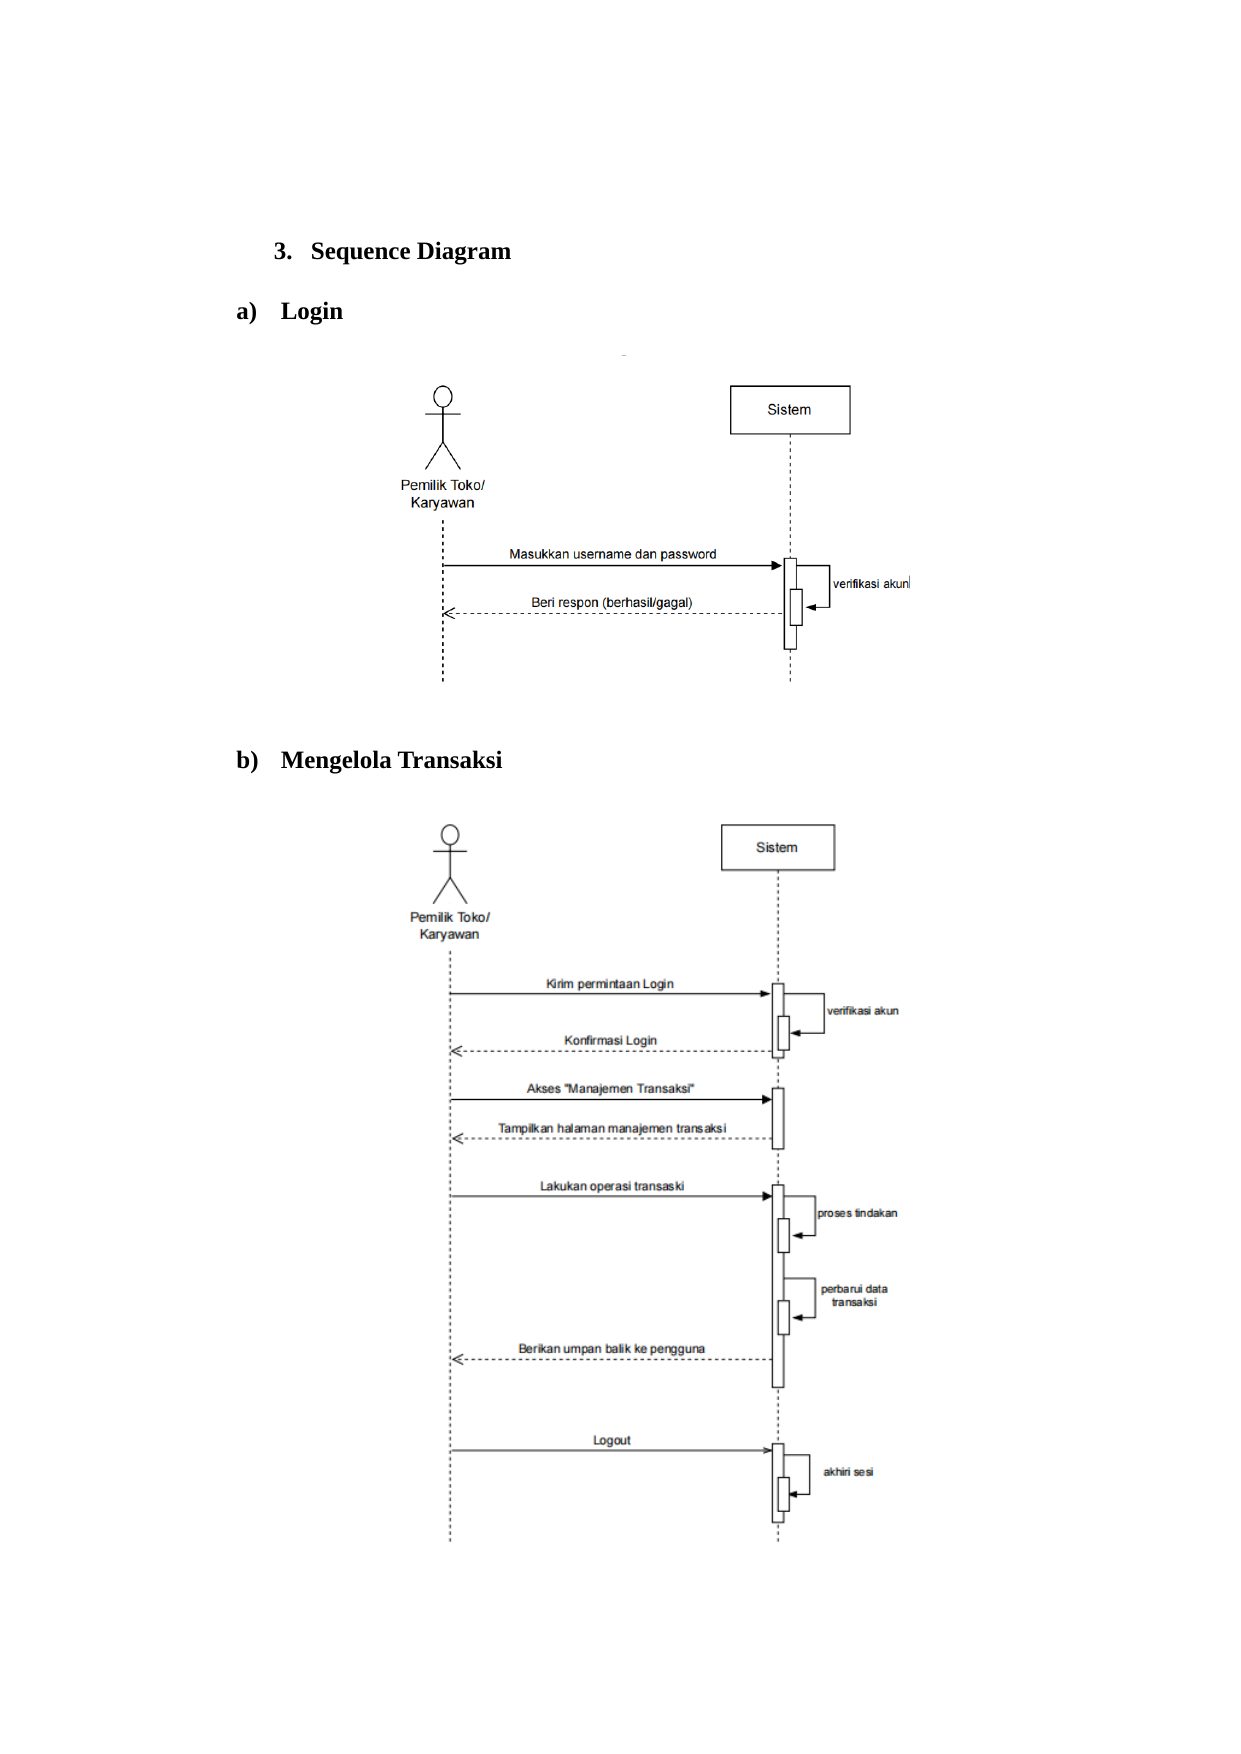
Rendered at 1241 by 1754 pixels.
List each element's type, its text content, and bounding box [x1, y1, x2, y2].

list Mengelola Transaksi [236, 745, 1063, 773]
list Login [236, 296, 1063, 325]
picture [362, 804, 937, 1571]
list Sequence Diagram [273, 236, 1063, 265]
picture [355, 355, 945, 714]
